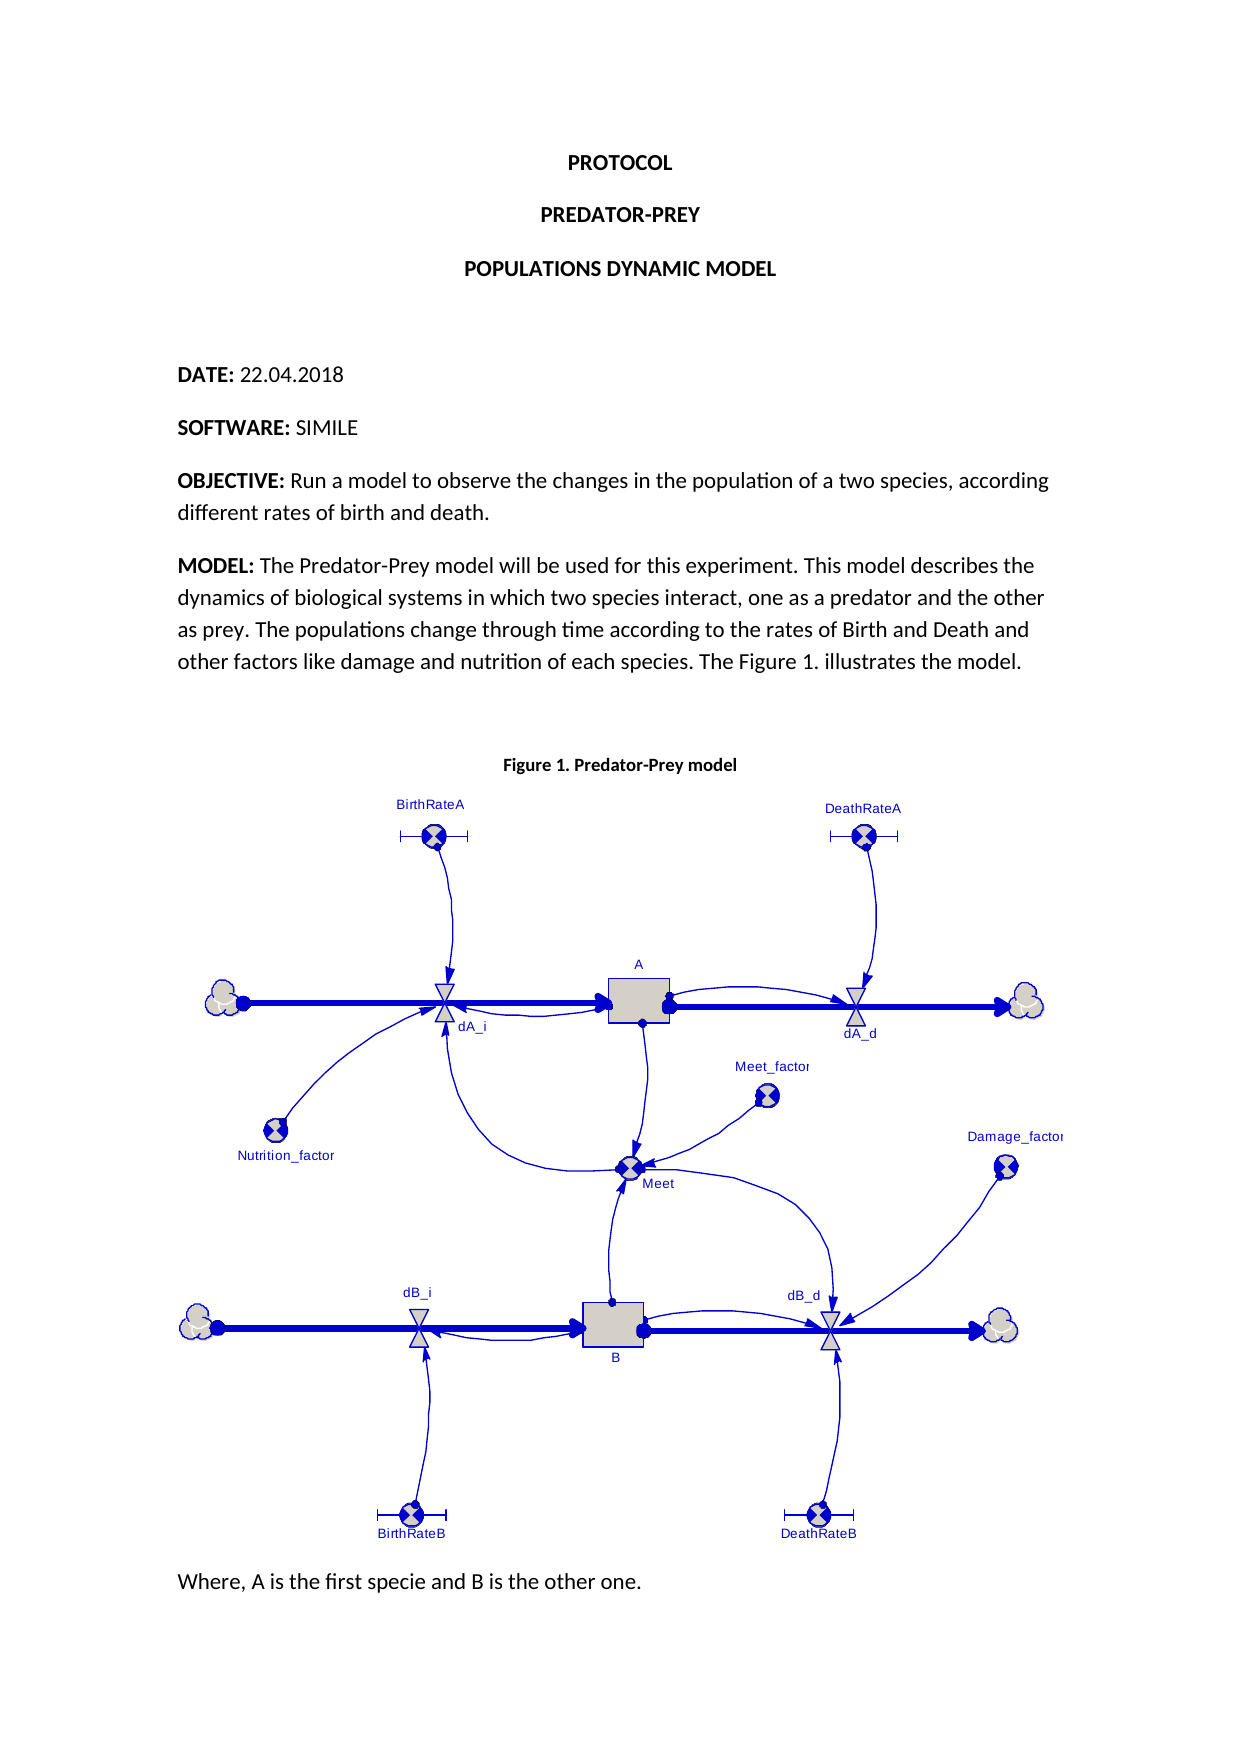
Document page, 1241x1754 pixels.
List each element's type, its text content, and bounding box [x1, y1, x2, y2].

text Figure 1. Predator-Prey model [177, 753, 1063, 776]
text MODEL: The Predator-Prey model will be used for this experiment. This model describes the dynamics of biological systems in which two species interact, one as a predator and the other as prey. The populations change through time according to the rates of Birth and Death and other factors like damage and nutrition of each species. The Figure 1. illustrates the model. [177, 551, 1063, 676]
text OBJECTIVE: Run a model to observe the changes in the population of a two species, according different rates of birth and death. [177, 466, 1063, 526]
text Where, A is the first specie and B is the other one. [177, 1567, 1063, 1595]
text SOFTWARE: SIMILE [177, 413, 1063, 441]
text POPULATIONS DYNAMIC MODEL [177, 254, 1063, 282]
text PROTOCOL [177, 148, 1063, 176]
text PREDATOR-PREY [177, 201, 1063, 229]
text DATE: 22.04.2018 [177, 360, 1063, 388]
